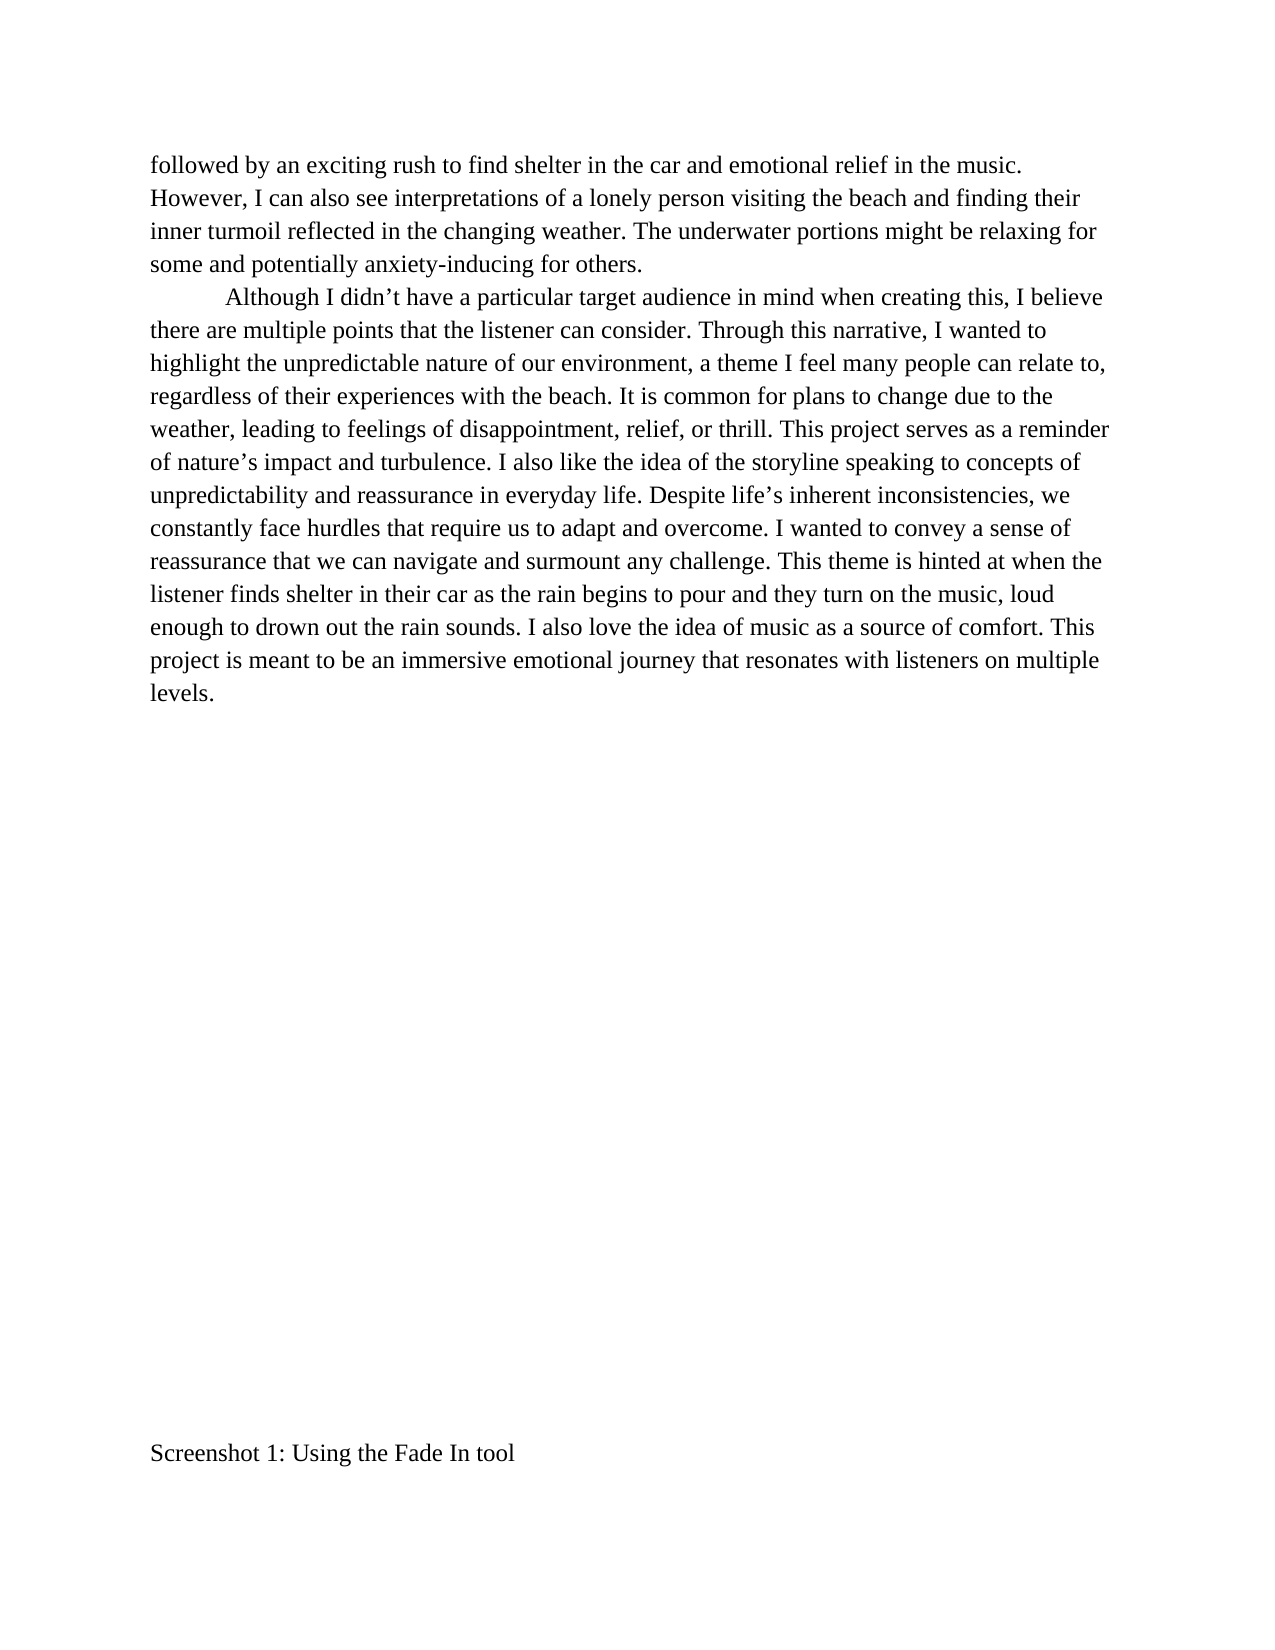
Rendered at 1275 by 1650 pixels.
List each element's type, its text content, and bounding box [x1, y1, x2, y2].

text Screenshot 1: Using the Fade In tool [150, 1438, 1125, 1467]
text Although I didn’t have a particular target audience in mind when creating this, I believe there are multiple points that the listener can consider. Through this narrative, I wanted to highlight the unpredictable nature of our environment, a theme I feel many people can relate to, regardless of their experiences with the beach. It is common for plans to change due to the weather, leading to feelings of disappointment, relief, or thrill. This project serves as a reminder of nature’s impact and turbulence. I also like the idea of the storyline speaking to concepts of unpredictability and reassurance in everyday life. Despite life’s inherent inconsistencies, we constantly face hurdles that require us to adapt and overcome. I wanted to convey a sense of reassurance that we can navigate and surmount any challenge. This theme is hinted at when the listener finds shelter in their car as the rain begins to pour and they turn on the music, loud enough to drown out the rain sounds. I also love the idea of music as a source of comfort. This project is meant to be an immersive emotional journey that resonates with listeners on multiple levels. [150, 282, 1125, 707]
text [150, 150, 1125, 278]
